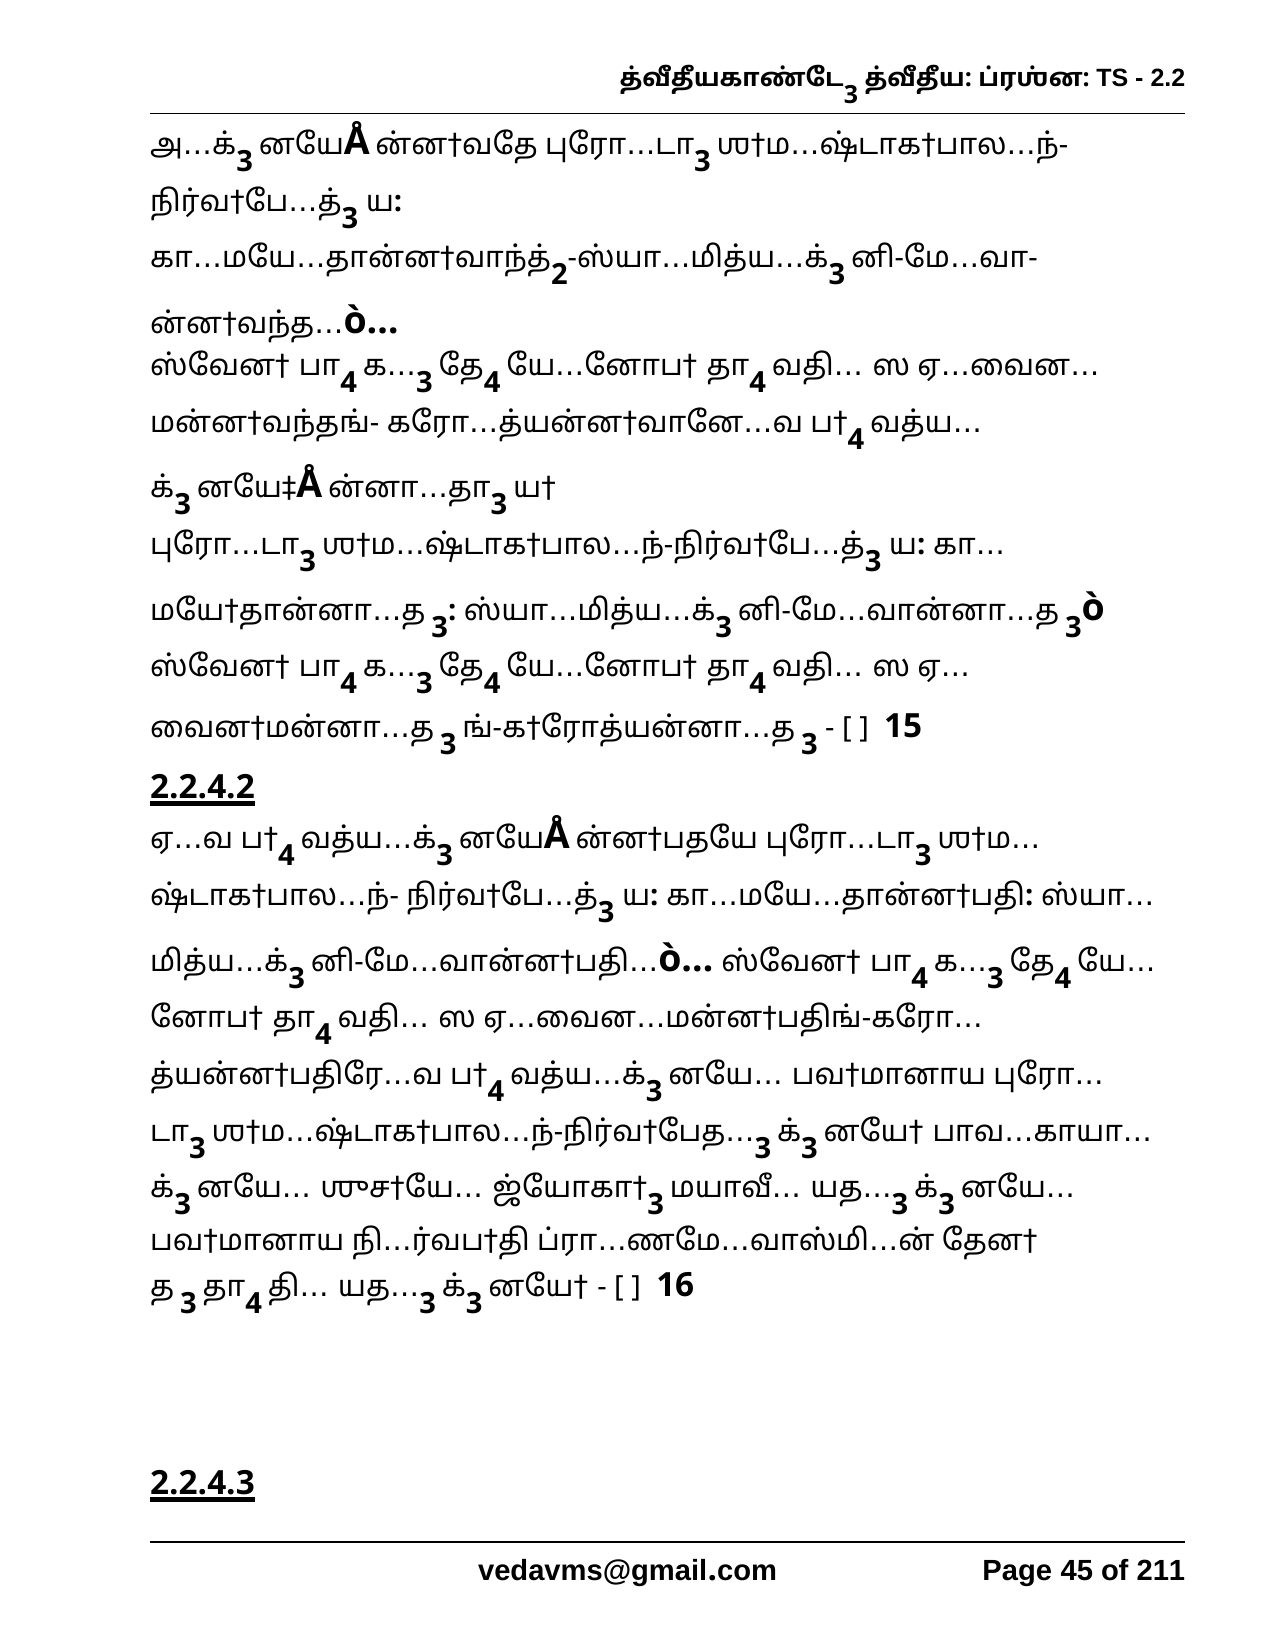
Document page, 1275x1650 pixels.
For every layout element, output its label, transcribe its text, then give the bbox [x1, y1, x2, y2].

text அ…க்3னயேÅன்ன†வதே புரோ…டா3ஶ†ம…ஷ்டாக†பால…ந்-நிர்வ†பே…த்3 ய: [150, 114, 1185, 236]
text 2.2.4.3 [150, 1458, 1185, 1504]
text புரோ…டா3ஶ†ம…ஷ்டாக†பால…ந்-நிர்வ†பே…த்3 ய: கா…மயே†தான்னா…த3: ஸ்யா…மித்ய…க்3னி-மே…வான்னா…த3ò ஸ்வேன† பா4க…3தே4யே…னோப† தா4வதி… ஸ ஏ…வைன†மன்னா…த3ங்-க†ரோத்யன்னா…த3 - [ ] 15 [150, 523, 1185, 763]
text 2.2.4.2 [150, 763, 1185, 809]
text ஏ…வ ப†4வத்ய…க்3னயேÅன்ன†பதயே புரோ…டா3ஶ†ம…ஷ்டாக†பால…ந்- நிர்வ†பே…த்3 ய: கா…மயே…தான்ன†பதி: ஸ்யா…மித்ய…க்3னி-மே…வான்ன†பதி…ò… ஸ்வேன† பா4க…3தே4யே…னோப† தா4வதி… ஸ ஏ…வைன…மன்ன†பதிங்-கரோ…த்யன்ன†பதிரே…வ ப†4வத்ய…க்3னயே… பவ†மானாய புரோ…டா3ஶ†ம…ஷ்டாக†பால…ந்-நிர்வ†பேத…3க்3னயே† பாவ…காயா…க்3னயே… ஶுச†யே… ஜ்யோகா†3மயாவீ… யத…3க்3னயே… பவ†மானாய நி…ர்வப†தி ப்ரா…ணமே…வாஸ்மி…ன் தேன† [150, 809, 1185, 1261]
text ஸ்வேன† பா4க…3தே4யே…னோப† தா4வதி… ஸ ஏ…வைன…மன்ன†வந்தங்- கரோ…த்யன்ன†வானே…வ ப†4வத்ய…க்3னயே‡Åன்னா…தா3ய† [150, 344, 1185, 523]
text த3தா4தி… யத…3க்3னயே† - [ ] 16 [150, 1261, 1185, 1322]
text கா…மயே…தான்ன†வாந்த்2-ஸ்யா…மித்ய…க்3னி-மே…வா-ன்ன†வந்த…ò… [150, 236, 1185, 344]
